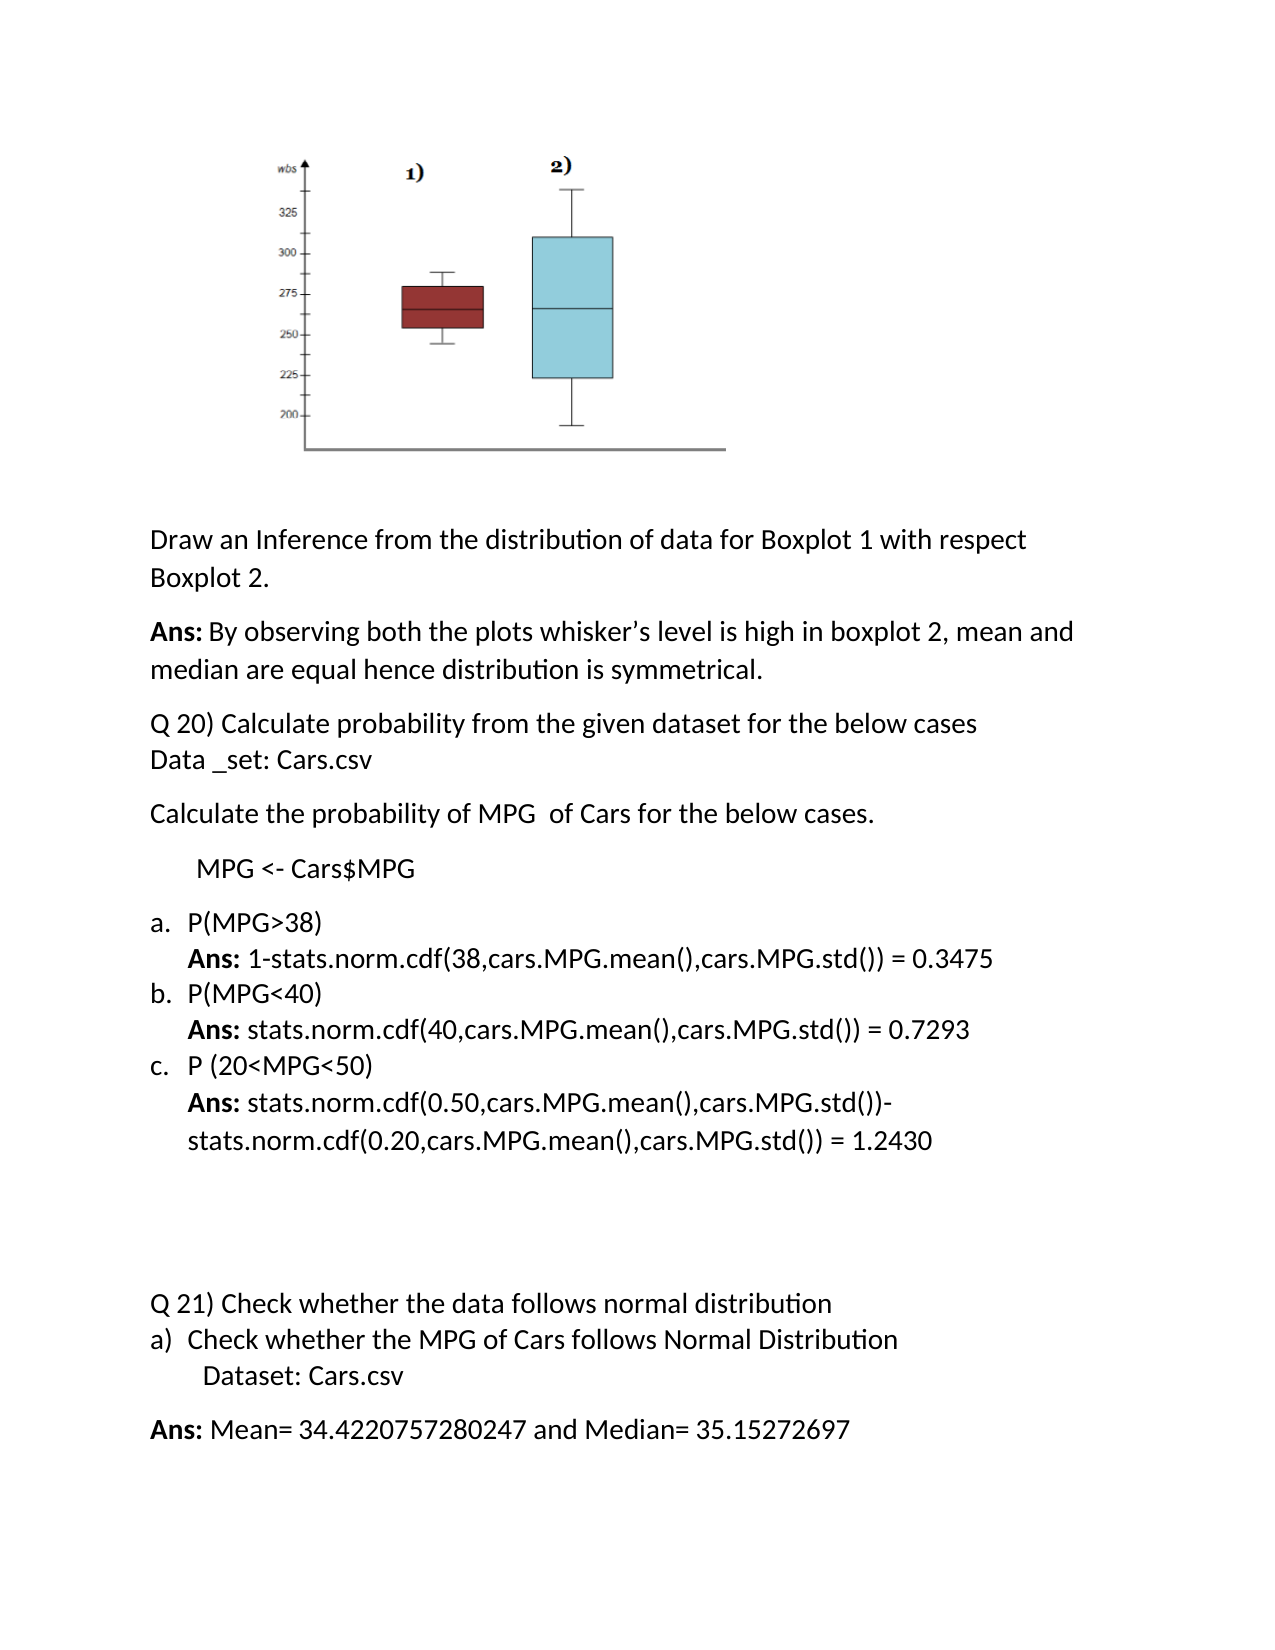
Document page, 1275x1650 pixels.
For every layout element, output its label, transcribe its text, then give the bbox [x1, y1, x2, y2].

text Q 20) Calculate probability from the given dataset for the below cases [150, 706, 1125, 741]
list Ans: 1-stats.norm.cdf(38,cars.MPG.mean(),cars.MPG.std()) = 0.3475 [187, 940, 1125, 976]
text Calculate the probability of MPG of Cars for the below cases. [150, 796, 1125, 831]
text Dataset: Cars.csv [150, 1357, 1125, 1392]
text Ans: By observing both the plots whisker’s level is high in boxplot 2, mean and median are equal hence distribution is symmetrical. [150, 613, 1125, 687]
list Ans: stats.norm.cdf(40,cars.MPG.mean(),cars.MPG.std()) = 0.7293 [187, 1011, 1125, 1047]
picture [150, 150, 729, 504]
text Data _set: Cars.csv [150, 741, 1125, 777]
text Q 21) Check whether the data follows normal distribution [150, 1285, 1125, 1321]
list P(MPG<40) [150, 976, 1125, 1011]
text Ans: Mean= 34.4220757280247 and Median= 35.15272697 [150, 1411, 1125, 1447]
list Check whether the MPG of Cars follows Normal Distribution [150, 1321, 1125, 1357]
text Draw an Inference from the distribution of data for Boxplot 1 with respect Boxplot 2. [150, 521, 1125, 595]
list P(MPG>38) [150, 904, 1125, 940]
list P (20<MPG<50) [150, 1047, 1125, 1082]
text MPG <- Cars$MPG [150, 850, 1125, 886]
list Ans: stats.norm.cdf(0.50,cars.MPG.mean(),cars.MPG.std())-stats.norm.cdf(0.20,cars.MPG.mean(),cars.MPG.std()) = 1.2430 [187, 1084, 1125, 1158]
